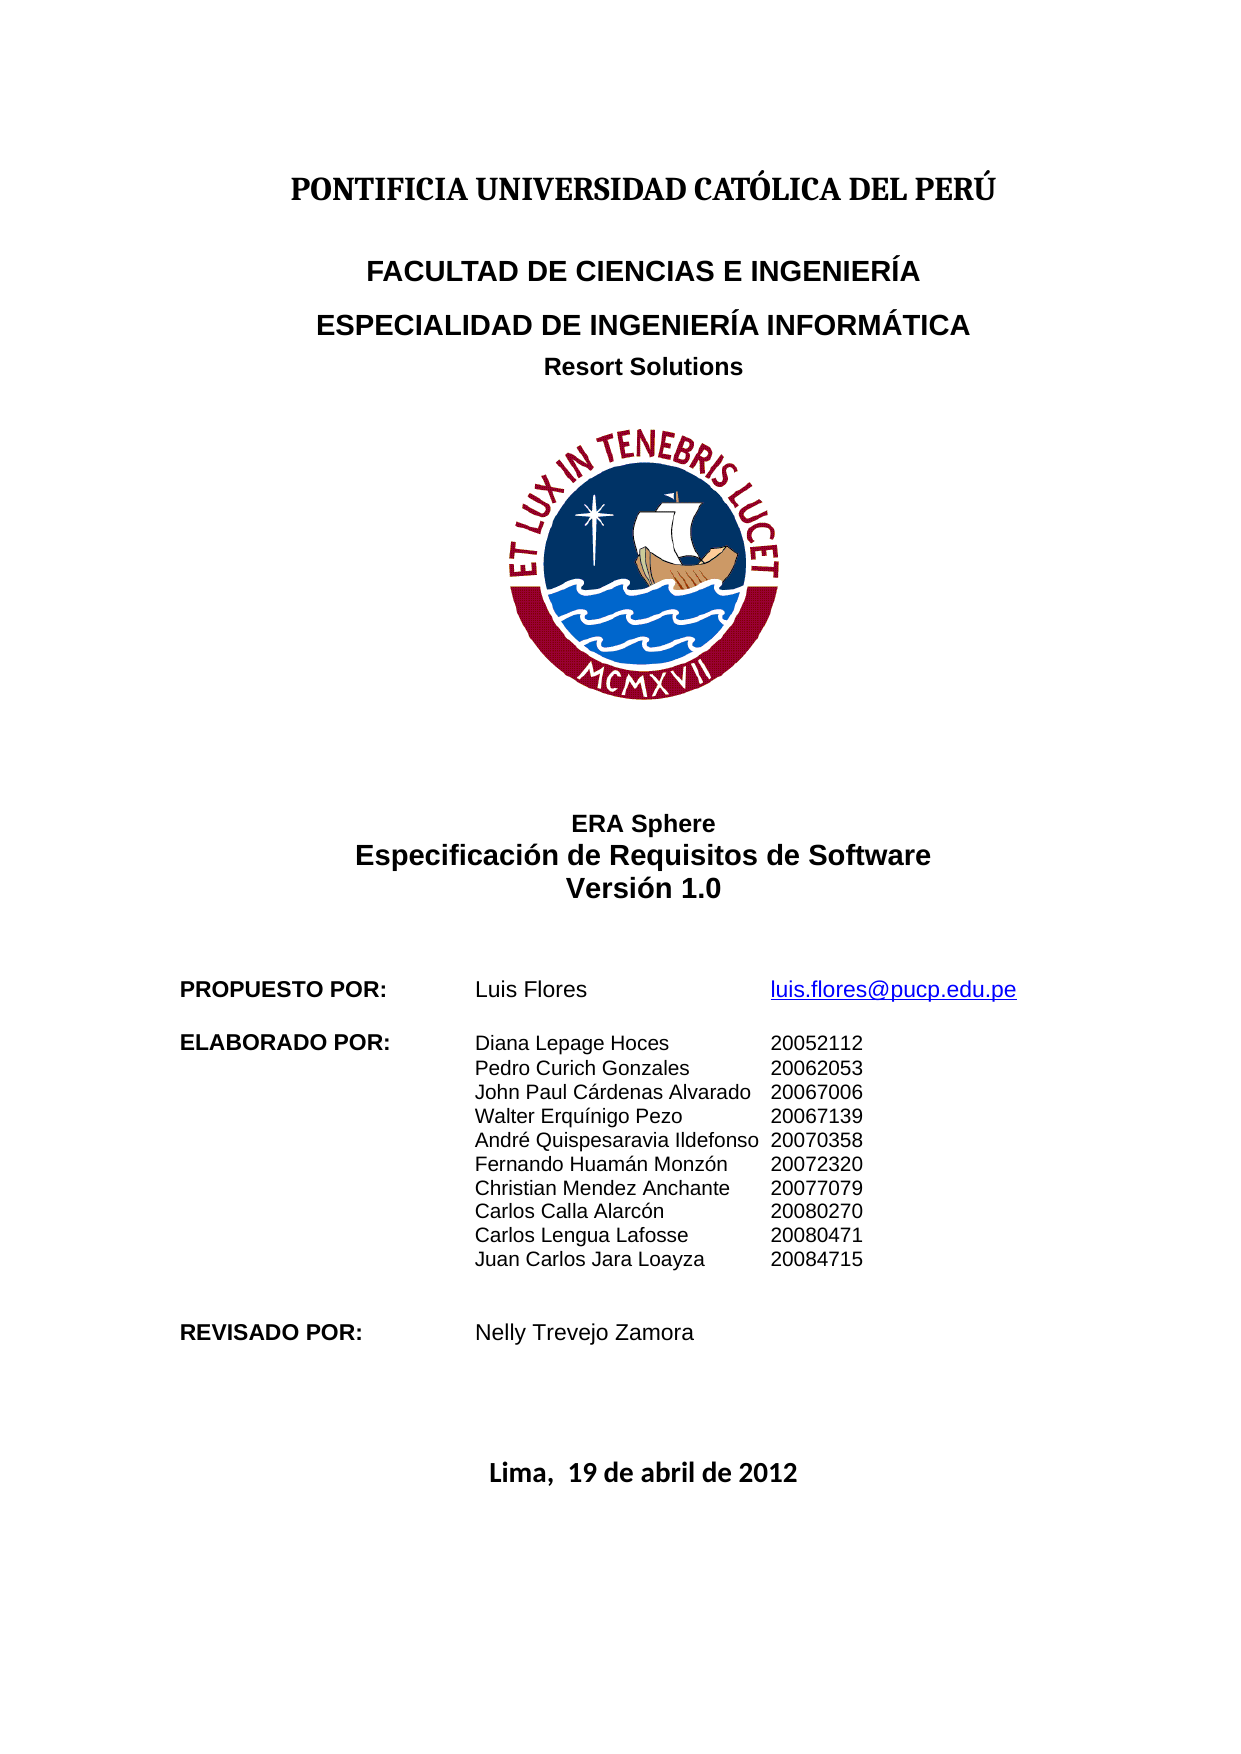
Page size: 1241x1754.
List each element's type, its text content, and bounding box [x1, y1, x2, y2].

text Carlos Calla Alarcón 20080270 [401, 1199, 1107, 1223]
subtitle FACULTAD DE CIENCIAS E INGENIERÍA [179, 254, 1107, 287]
text PROPUESTO POR: Luis Flores luis.flores@pucp.edu.pe [179, 976, 1107, 1003]
text Especificación de Requisitos de Software [179, 837, 1107, 871]
text ELABORADO POR: Diana Lepage Hoces 20052112 [179, 1029, 1107, 1056]
text Walter Erquínigo Pezo 20067139 [401, 1103, 1107, 1127]
subtitle Resort Solutions [179, 352, 1107, 381]
subtitle Lima, 19 de abril de 2012 [179, 1454, 1107, 1489]
text Christian Mendez Anchante 20077079 [401, 1175, 1107, 1199]
text John Paul Cárdenas Alvarado 20067006 [401, 1079, 1107, 1103]
picture [504, 429, 783, 701]
text André Quispesaravia Ildefonso 20070358 [401, 1127, 1107, 1151]
subtitle REVISADO POR: Nelly Trevejo Zamora [179, 1319, 1107, 1345]
subtitle ESPECIALIDAD DE INGENIERÍA INFORMÁTICA [179, 308, 1107, 342]
text Pedro Curich Gonzales 20062053 [401, 1056, 1107, 1079]
text Versión [179, 871, 1107, 904]
text Carlos Lengua Lafosse 20080471 [401, 1223, 1107, 1247]
text Fernando Huamán Monzón 20072320 [401, 1151, 1107, 1175]
title PONTIFICIA UNIVERSIDAD CATÓLICA DEL PERÚ [179, 171, 1107, 209]
subtitle ERA Sphere [179, 809, 1107, 837]
text Juan Carlos Jara Loayza 20084715 [401, 1247, 1107, 1271]
